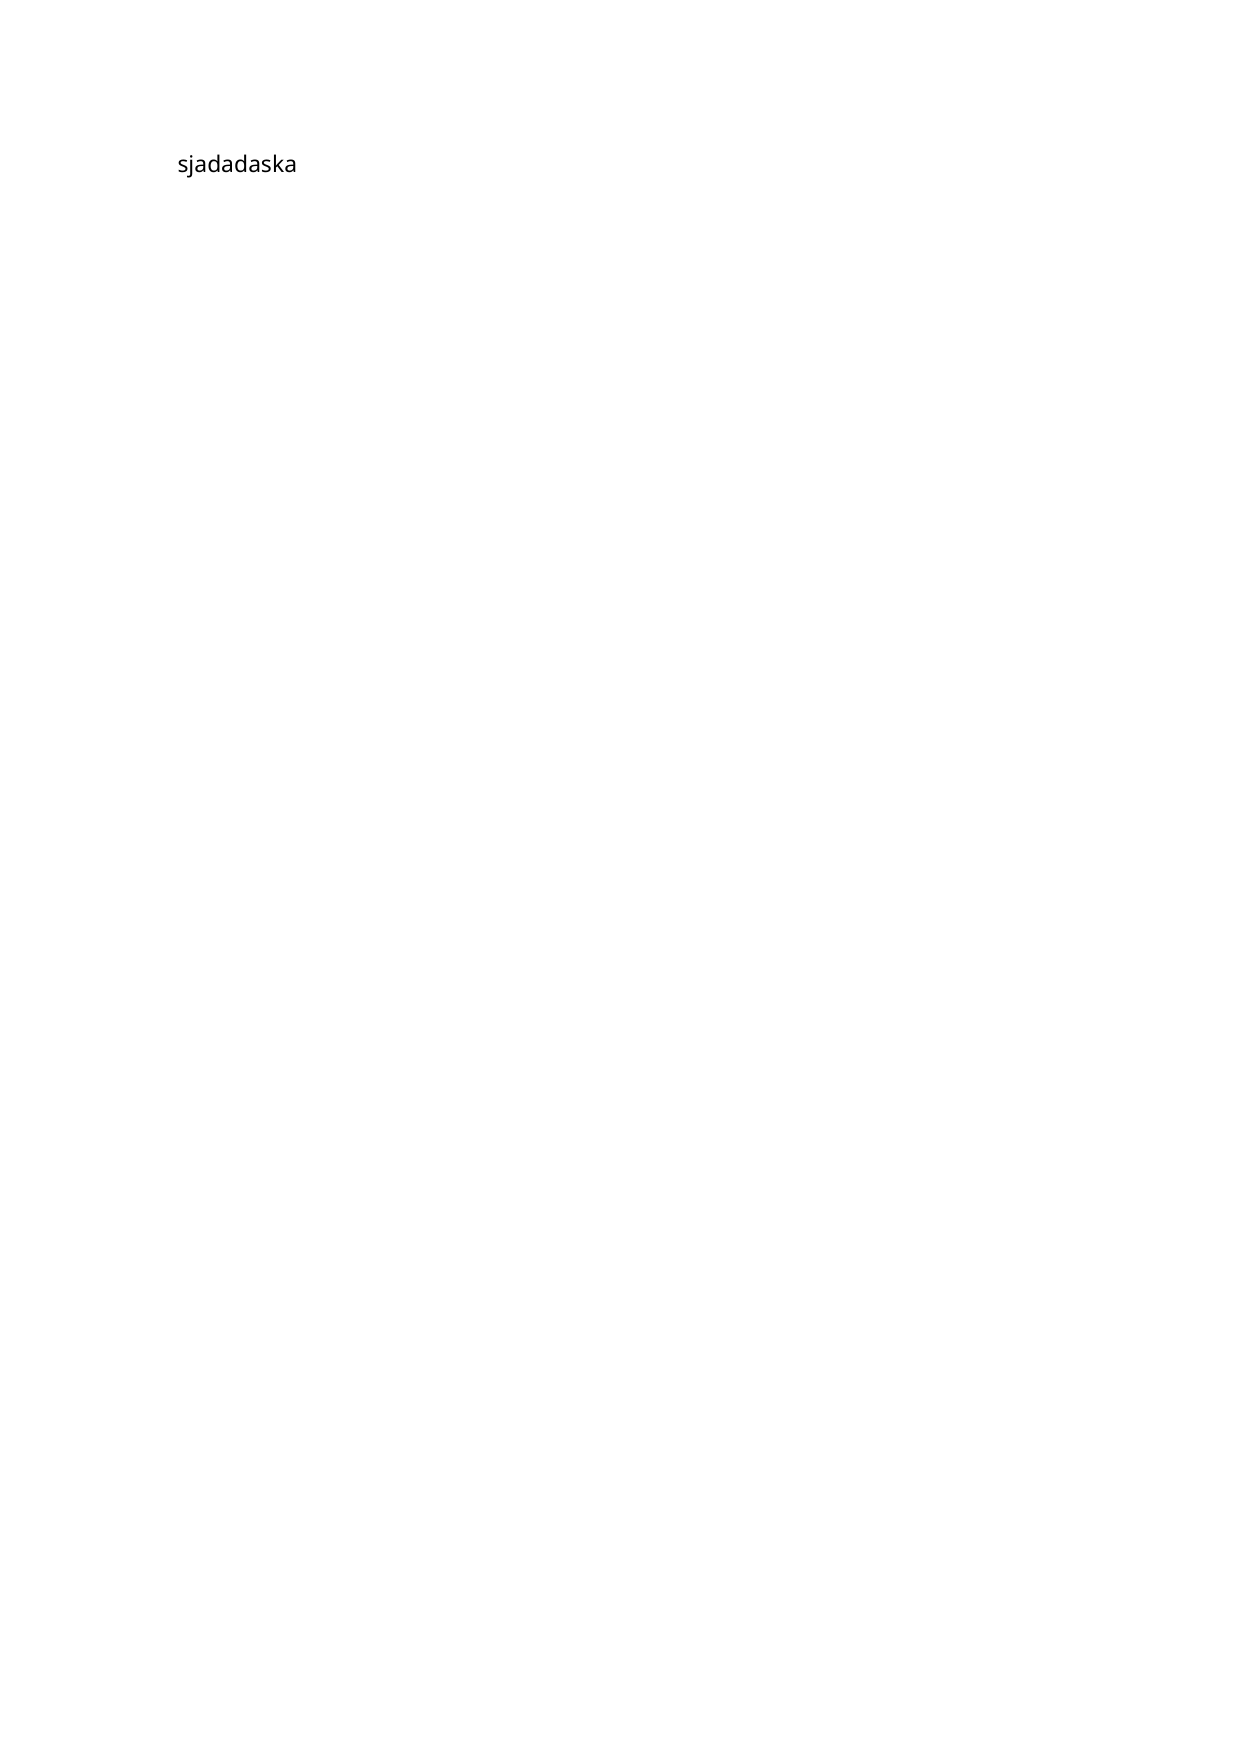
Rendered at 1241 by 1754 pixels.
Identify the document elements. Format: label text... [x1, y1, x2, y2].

text sjadadaska [177, 148, 1063, 179]
